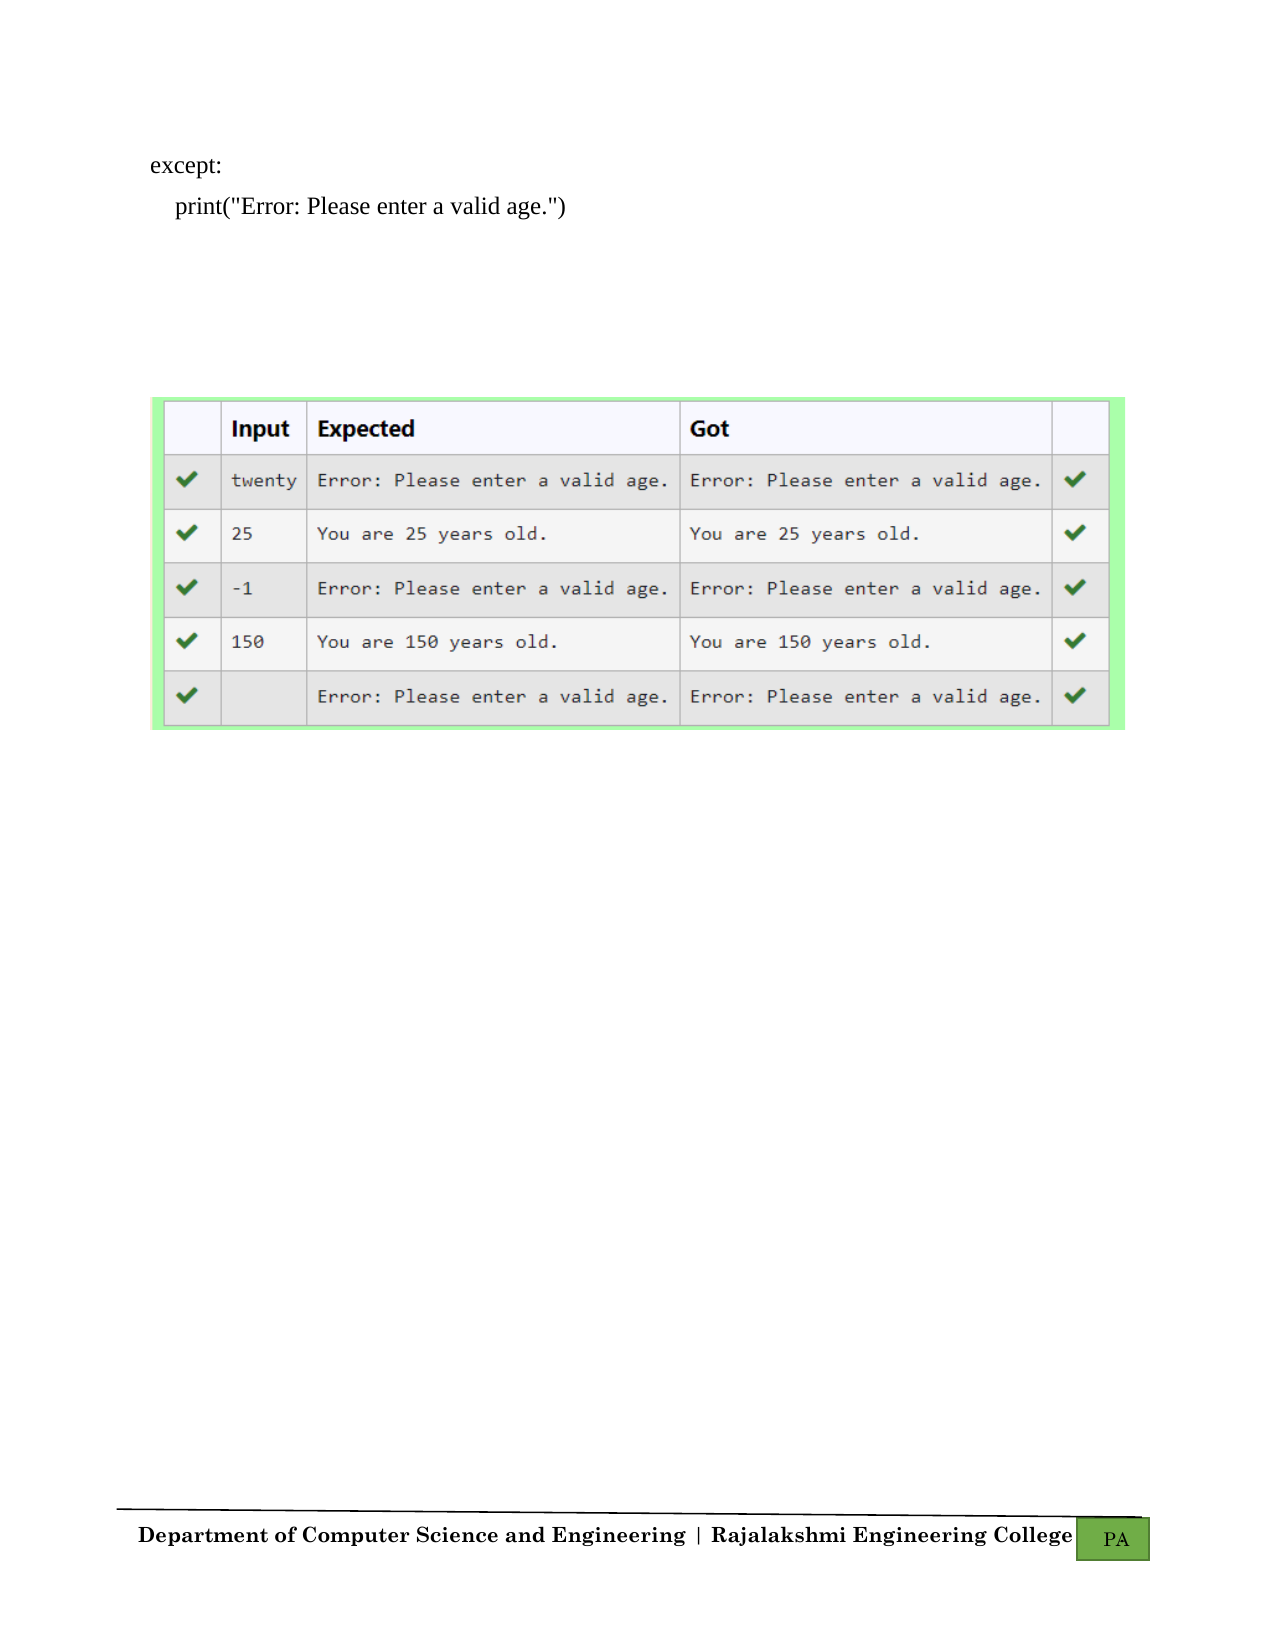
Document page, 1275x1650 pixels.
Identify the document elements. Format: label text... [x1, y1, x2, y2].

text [150, 191, 1125, 220]
picture [150, 397, 1125, 730]
text except: [150, 150, 1125, 179]
